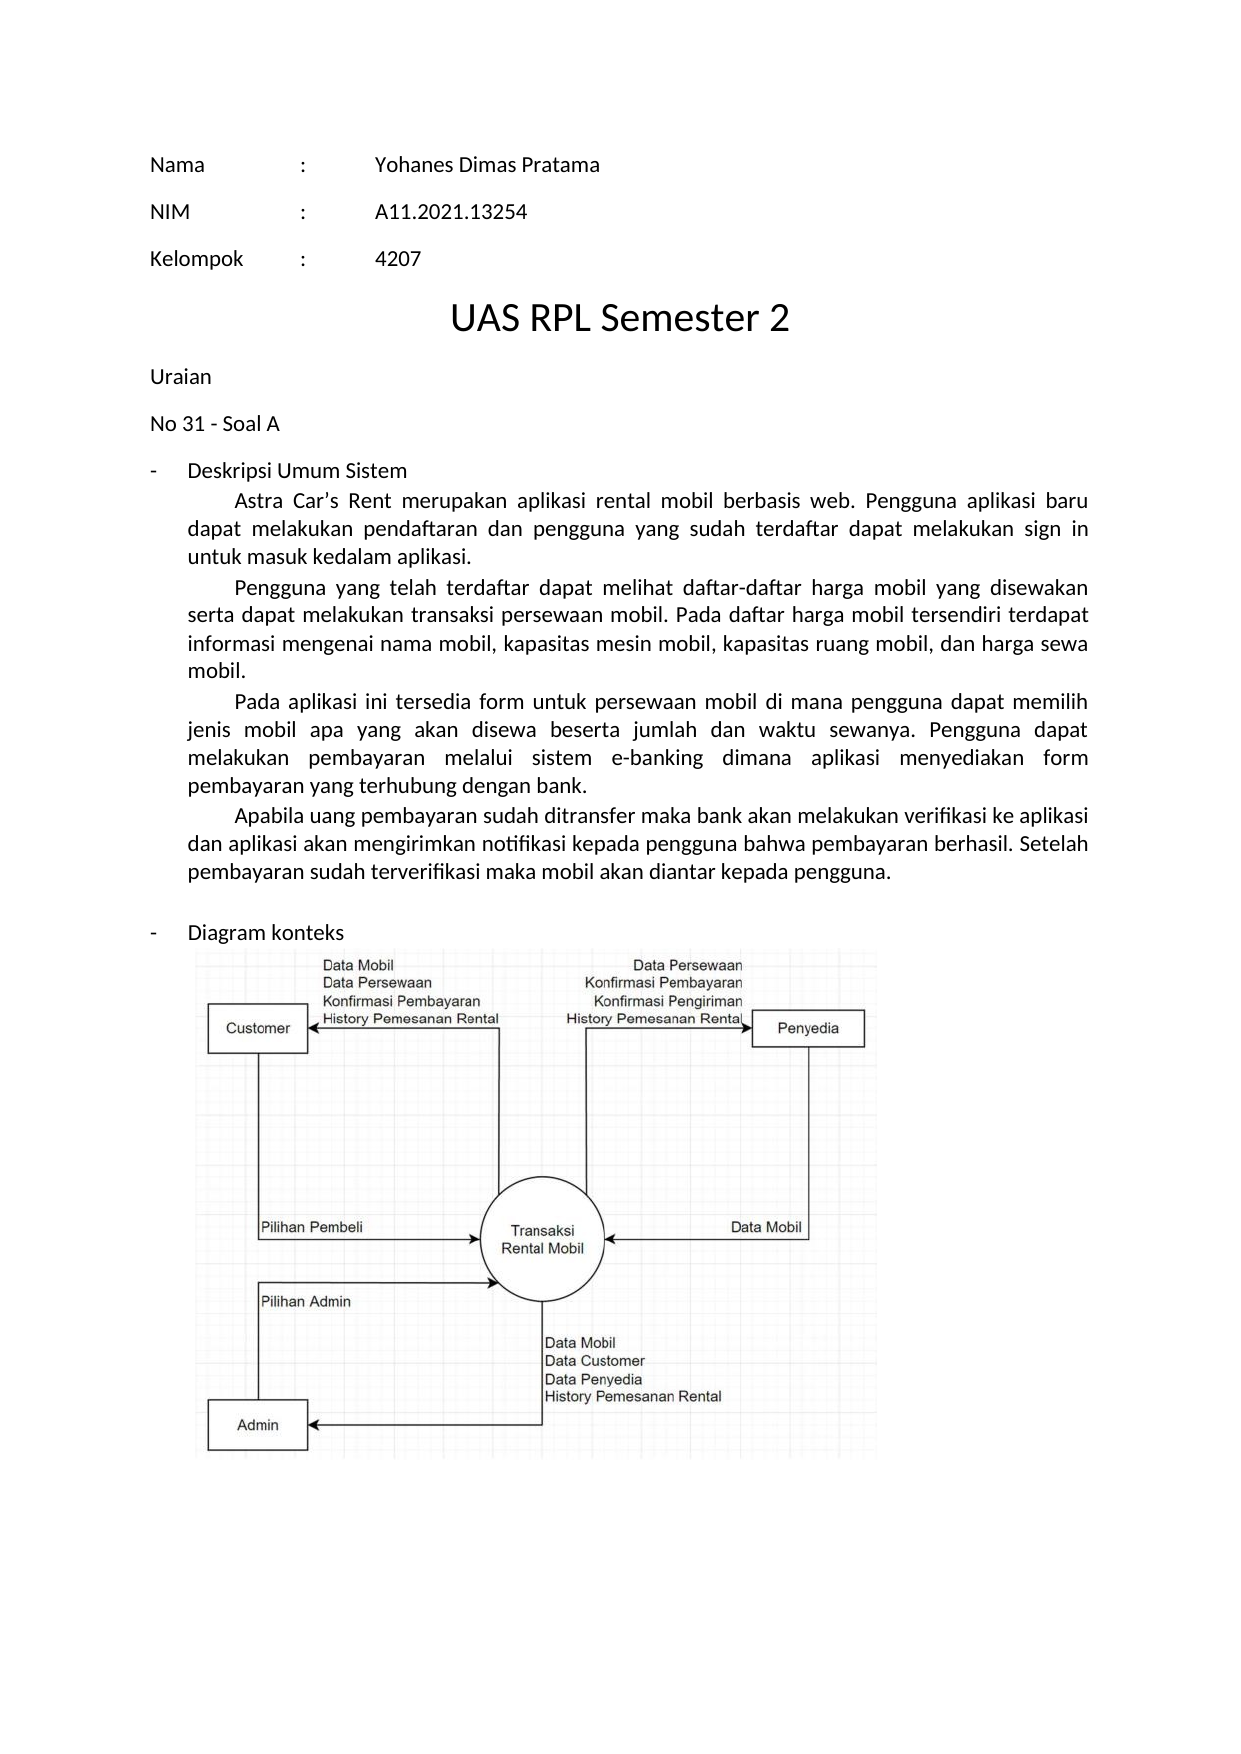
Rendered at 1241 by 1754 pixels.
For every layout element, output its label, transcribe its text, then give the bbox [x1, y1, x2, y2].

text No 31 - Soal A [150, 409, 1090, 437]
text Nama : Yohanes Dimas Pratama [150, 150, 1090, 178]
text Uraian [150, 362, 1090, 390]
list Astra Car’s Rent merupakan aplikasi rental mobil berbasis web. Pengguna aplikasi baru dapat melakukan pendaftaran dan pengguna yang sudah terdaftar dapat melakukan sign in untuk masuk kedalam aplikasi. [187, 486, 1090, 570]
list Deskripsi Umum Sistem [150, 456, 1090, 484]
list Pada aplikasi ini tersedia form untuk persewaan mobil di mana pengguna dapat memilih jenis mobil apa yang akan disewa beserta jumlah dan waktu sewanya. Pengguna dapat melakukan pembayaran melalui sistem e-banking dimana aplikasi menyediakan form pembayaran yang terhubung dengan bank. [187, 687, 1090, 799]
text NIM : A11.2021.13254 [150, 197, 1090, 225]
picture [195, 948, 878, 1460]
text UAS RPL Semester 2 [150, 291, 1090, 341]
list Pengguna yang telah terdaftar dapat melihat daftar-daftar harga mobil yang disewakan serta dapat melakukan transaksi persewaan mobil. Pada daftar harga mobil tersendiri terdapat informasi mengenai nama mobil, kapasitas mesin mobil, kapasitas ruang mobil, dan harga sewa mobil. [187, 573, 1090, 685]
text Kelompok : 4207 [150, 244, 1090, 272]
list Diagram konteks [150, 918, 1090, 946]
list Apabila uang pembayaran sudah ditransfer maka bank akan melakukan verifikasi ke aplikasi dan aplikasi akan mengirimkan notifikasi kepada pengguna bahwa pembayaran berhasil. Setelah pembayaran sudah terverifikasi maka mobil akan diantar kepada pengguna. [187, 801, 1090, 885]
